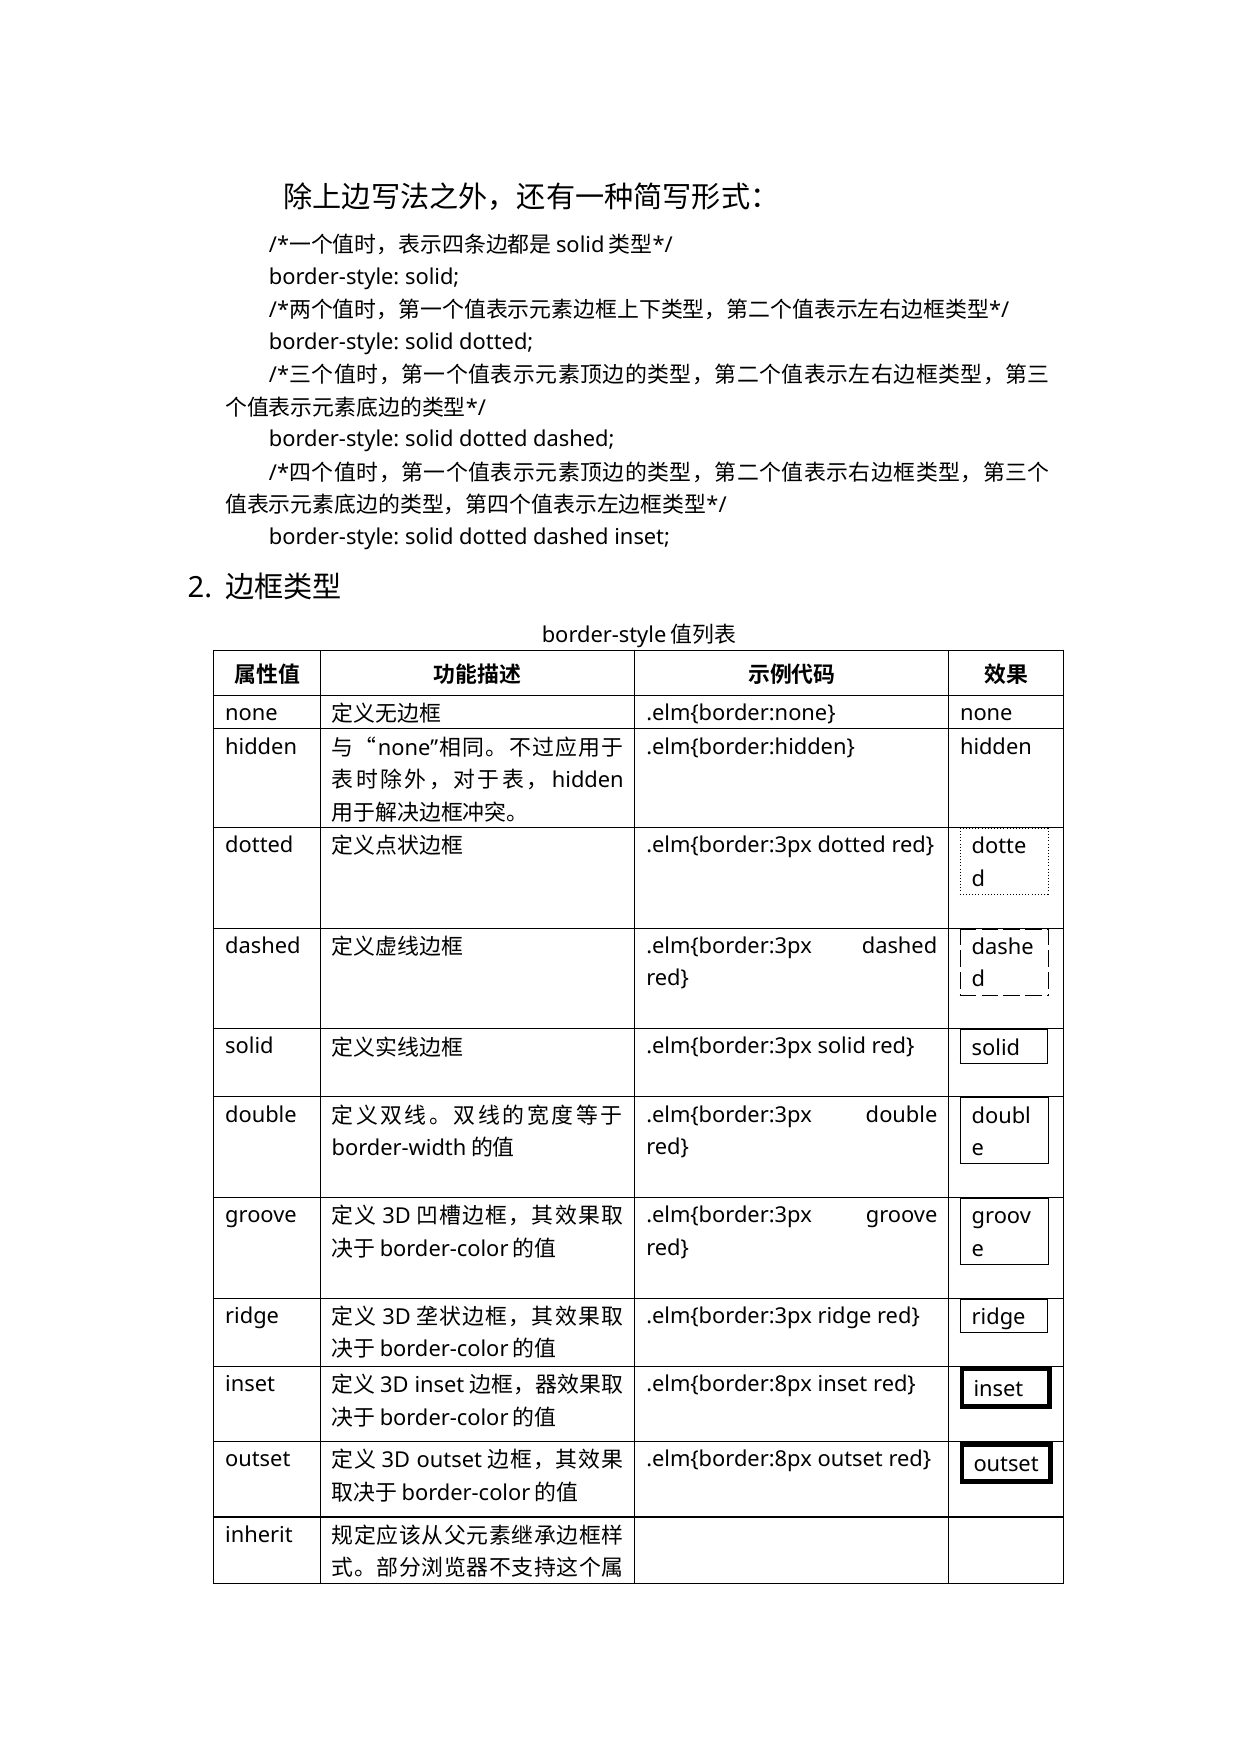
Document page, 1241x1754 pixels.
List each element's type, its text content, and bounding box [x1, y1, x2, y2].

table_cell 定义3D inset边框，器效果取决于border-color的值 [321, 1367, 634, 1441]
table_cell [321, 1518, 634, 1582]
table_cell .elm{border:none} [635, 696, 948, 728]
table_cell 与“none”相同。不过应用于表时除外，对于表，hidden用于解决边框冲突。 [321, 729, 634, 827]
list 除上边写法之外，还有一种简写形式： [225, 162, 1053, 227]
table_cell groove [214, 1198, 320, 1297]
table_cell [949, 1518, 1063, 1582]
table_cell [949, 929, 1063, 1028]
table_cell [949, 1442, 1063, 1516]
list border-style值列表 [225, 617, 1053, 649]
table_cell dashed [214, 929, 320, 1028]
table_cell .elm{border:3px groove red} [635, 1198, 948, 1297]
table_cell 定义点状边框 [321, 828, 634, 927]
list /*三个值时，第一个值表示元素顶边的类型，第二个值表示左右边框类型，第三个值表示元素底边的类型*/ [225, 357, 1053, 422]
table_cell outset [214, 1442, 320, 1516]
list /*一个值时，表示四条边都是solid类型*/ [225, 227, 1053, 259]
table_cell .elm{border:3px solid red} [635, 1029, 948, 1096]
table_header 示例代码 [635, 651, 948, 695]
list border-style: solid dotted dashed inset; [225, 519, 1053, 552]
table_cell [949, 1198, 1063, 1297]
table_cell .elm{border:hidden} [635, 729, 948, 827]
table_cell 定义无边框 [321, 696, 634, 728]
table_cell double [214, 1097, 320, 1197]
table_cell dotted [214, 828, 320, 927]
table_cell inherit [214, 1518, 320, 1582]
table_cell solid [214, 1029, 320, 1096]
table_cell .elm{border:3px dashed red} [635, 929, 948, 1028]
list border-style: solid dotted dashed; [225, 422, 1053, 454]
table_cell 定义双线。双线的宽度等于border-width的值 [321, 1097, 634, 1197]
list 边框类型 [187, 552, 1053, 617]
table_cell .elm{border:8px inset red} [635, 1367, 948, 1441]
list border-style: solid dotted; [225, 324, 1053, 357]
table_cell .elm{border:3px ridge red} [635, 1299, 948, 1366]
table_header 功能描述 [321, 651, 634, 695]
table_cell inset [214, 1367, 320, 1441]
table_header 属性值 [214, 651, 320, 695]
table_cell 定义3D垄状边框，其效果取决于border-color的值 [321, 1299, 634, 1366]
list /*两个值时，第一个值表示元素边框上下类型，第二个值表示左右边框类型*/ [225, 292, 1053, 324]
list border-style: solid; [225, 259, 1053, 292]
table_header 效果 [949, 651, 1063, 695]
table_cell .elm{border:8px outset red} [635, 1442, 948, 1516]
table_cell [949, 1097, 1063, 1197]
table_cell [949, 1299, 1063, 1366]
table_cell none [949, 696, 1063, 728]
list /*四个值时，第一个值表示元素顶边的类型，第二个值表示右边框类型，第三个值表示元素底边的类型，第四个值表示左边框类型*/ [225, 454, 1053, 519]
table_cell 定义3D outset边框，其效果取决于border-color的值 [321, 1442, 634, 1516]
table_cell 定义实线边框 [321, 1029, 634, 1096]
table_cell [635, 1518, 948, 1582]
table_cell ridge [214, 1299, 320, 1366]
table_cell .elm{border:3px dotted red} [635, 828, 948, 927]
table_cell none [214, 696, 320, 728]
table_cell [949, 1367, 1063, 1441]
table_cell hidden [949, 729, 1063, 827]
table_cell [949, 1029, 1063, 1096]
table_cell .elm{border:3px double red} [635, 1097, 948, 1197]
table_cell [949, 828, 1063, 927]
table_cell hidden [214, 729, 320, 827]
table_cell 定义3D凹槽边框，其效果取决于border-color的值 [321, 1198, 634, 1297]
table_cell 定义虚线边框 [321, 929, 634, 1028]
